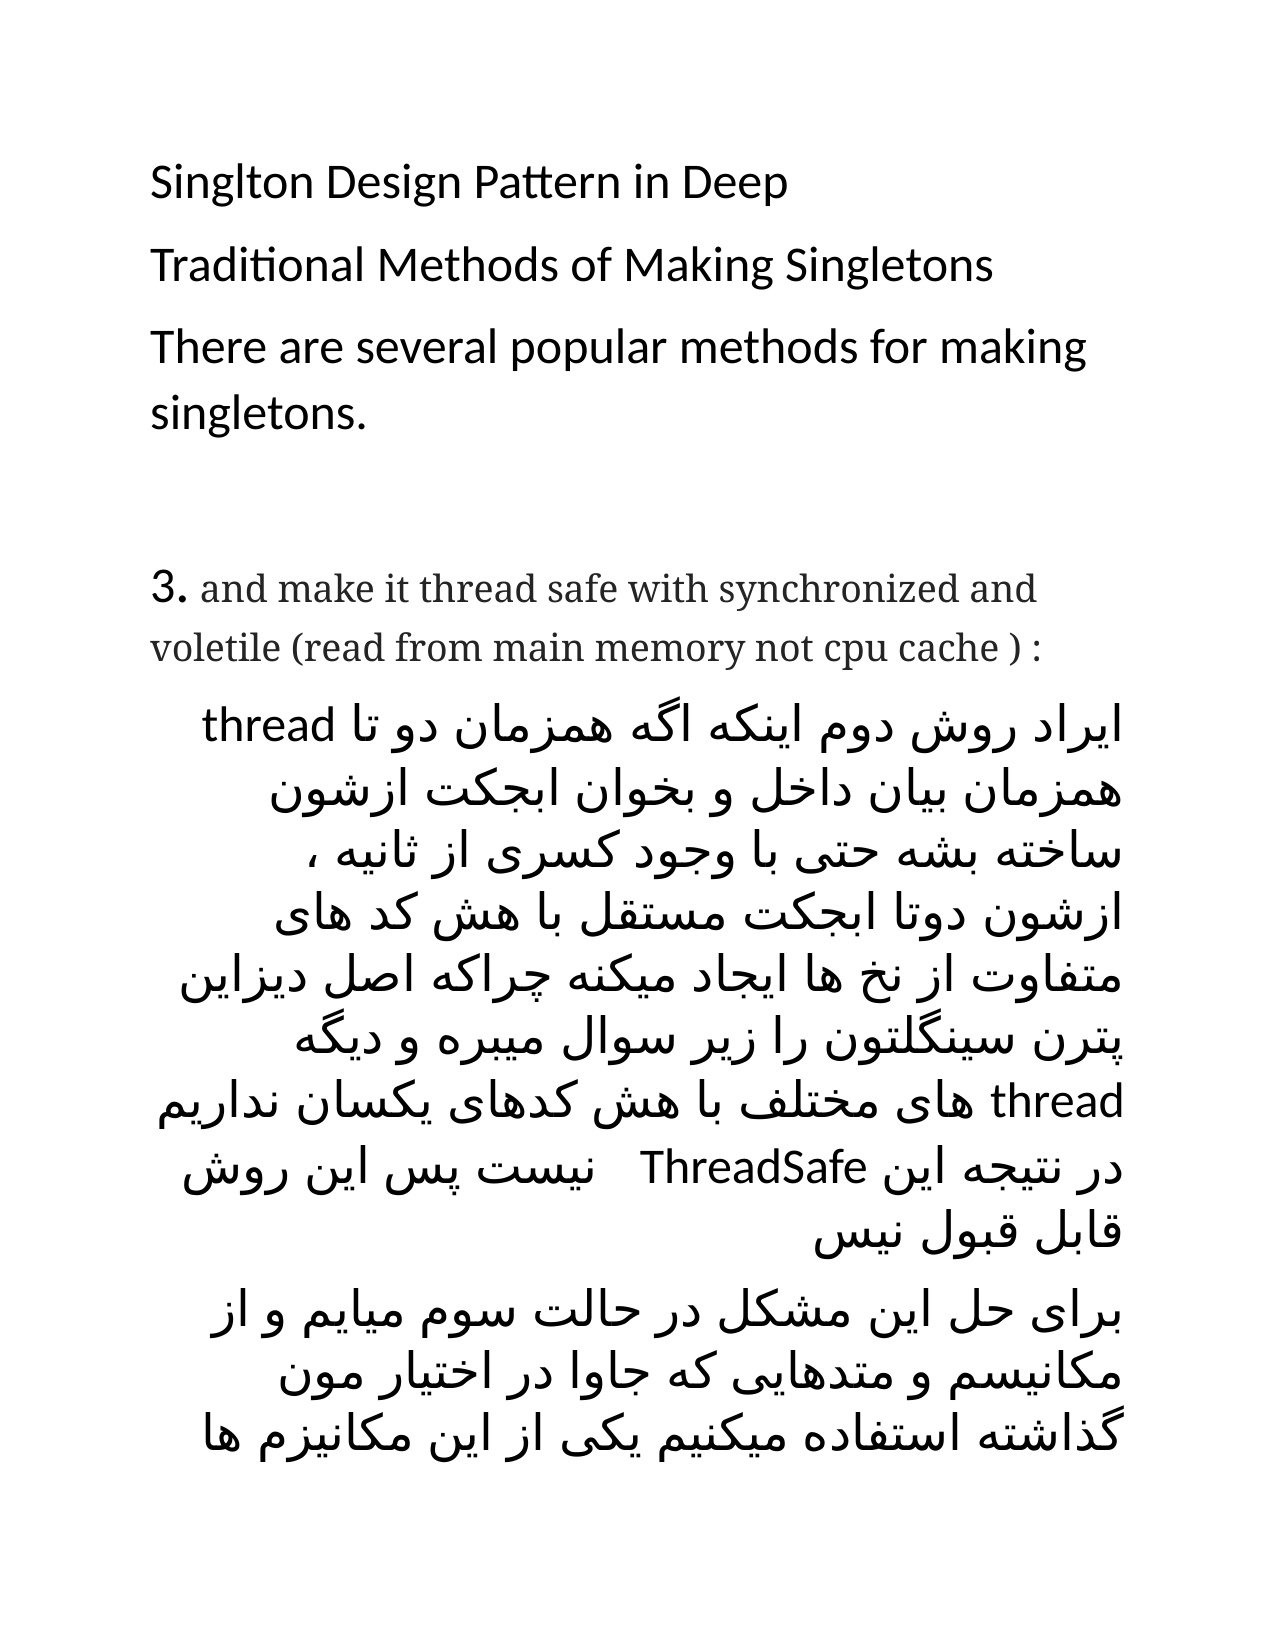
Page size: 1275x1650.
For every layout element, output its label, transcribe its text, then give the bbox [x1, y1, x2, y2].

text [150, 1279, 1125, 1461]
text Singlton Design Pattern in Deep [150, 150, 1125, 211]
text 3. and make it thread safe with synchronized and voletile (read from main memory not cpu cache ) : [150, 546, 1125, 672]
text Traditional Methods of Making Singletons [150, 232, 1125, 293]
text ایراد روش دوم اینکه اگه همزمان دو تا thread همزمان بیان داخل و بخوان ابجکت ازشون ساخته بشه حتی با وجود کسری از ثانیه ، ازشون دوتا ابجکت مستقل با هش کد های متفاوت از نخ ها ایجاد میکنه چراکه اصل دیزاین پترن سینگلتون را زیر سوال میبره و دیگه thread های مختلف با هش کدهای یکسان نداریم در نتیجه این ThreadSafe نیست پس این روش قابل قبول نیس [150, 693, 1125, 1258]
text There are several popular methods for making singletons. [150, 315, 1125, 442]
